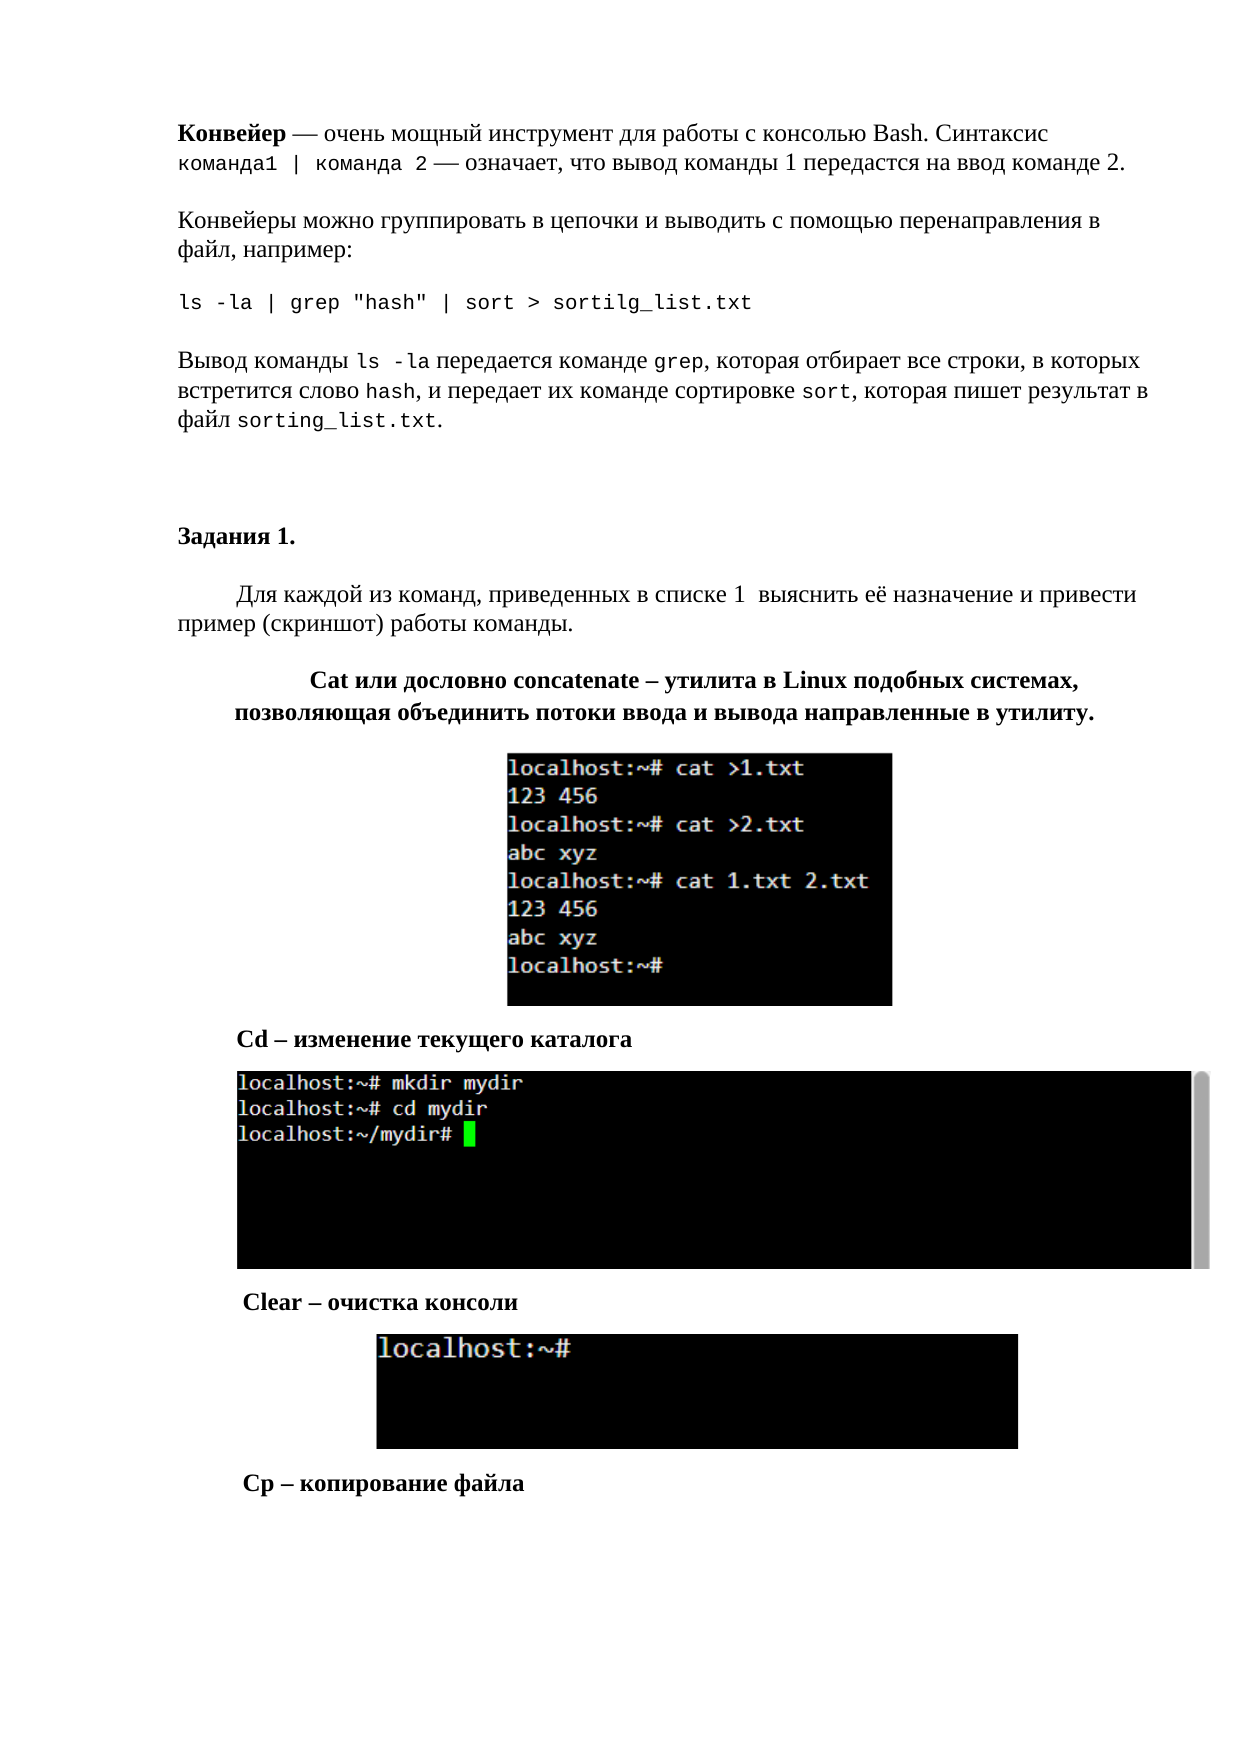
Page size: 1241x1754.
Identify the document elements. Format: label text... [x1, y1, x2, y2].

text Clear – очистка консоли [177, 1287, 1152, 1316]
text Конвейеры можно группировать в цепочки и выводить с помощью перенаправления в файл, например: [177, 206, 1152, 263]
text ls -la | grep "hash" | sort > sortilg_list.txt [177, 292, 1152, 316]
text Cd – изменение текущего каталога [177, 1024, 1152, 1053]
text Cat или дословно concatenate – утилита в Linux подобных системах, позволяющая объединить потоки ввода и вывода направленные в утилиту. [177, 666, 1152, 725]
picture [495, 744, 893, 1006]
text Cp – копирование файла [177, 1468, 1152, 1496]
picture [236, 1071, 1211, 1269]
text Конвейер — очень мощный инструмент для работы с консолью Bash. Синтаксис команда1 | команда 2 — означает, что вывод команды 1 передастся на ввод команде 2. [177, 118, 1152, 176]
text Вывод команды ls -la передается команде grep, которая отбирает все строки, в которых встретится слово hash, и передает их команде сортировке sort, которая пишет результат в файл sorting_list.txt. [177, 345, 1152, 434]
picture [369, 1334, 1019, 1449]
text Для каждой из команд, приведенных в списке 1 выяснить её назначение и привести пример (скриншот) работы команды. [177, 579, 1152, 636]
text Задания 1. [177, 521, 1152, 550]
